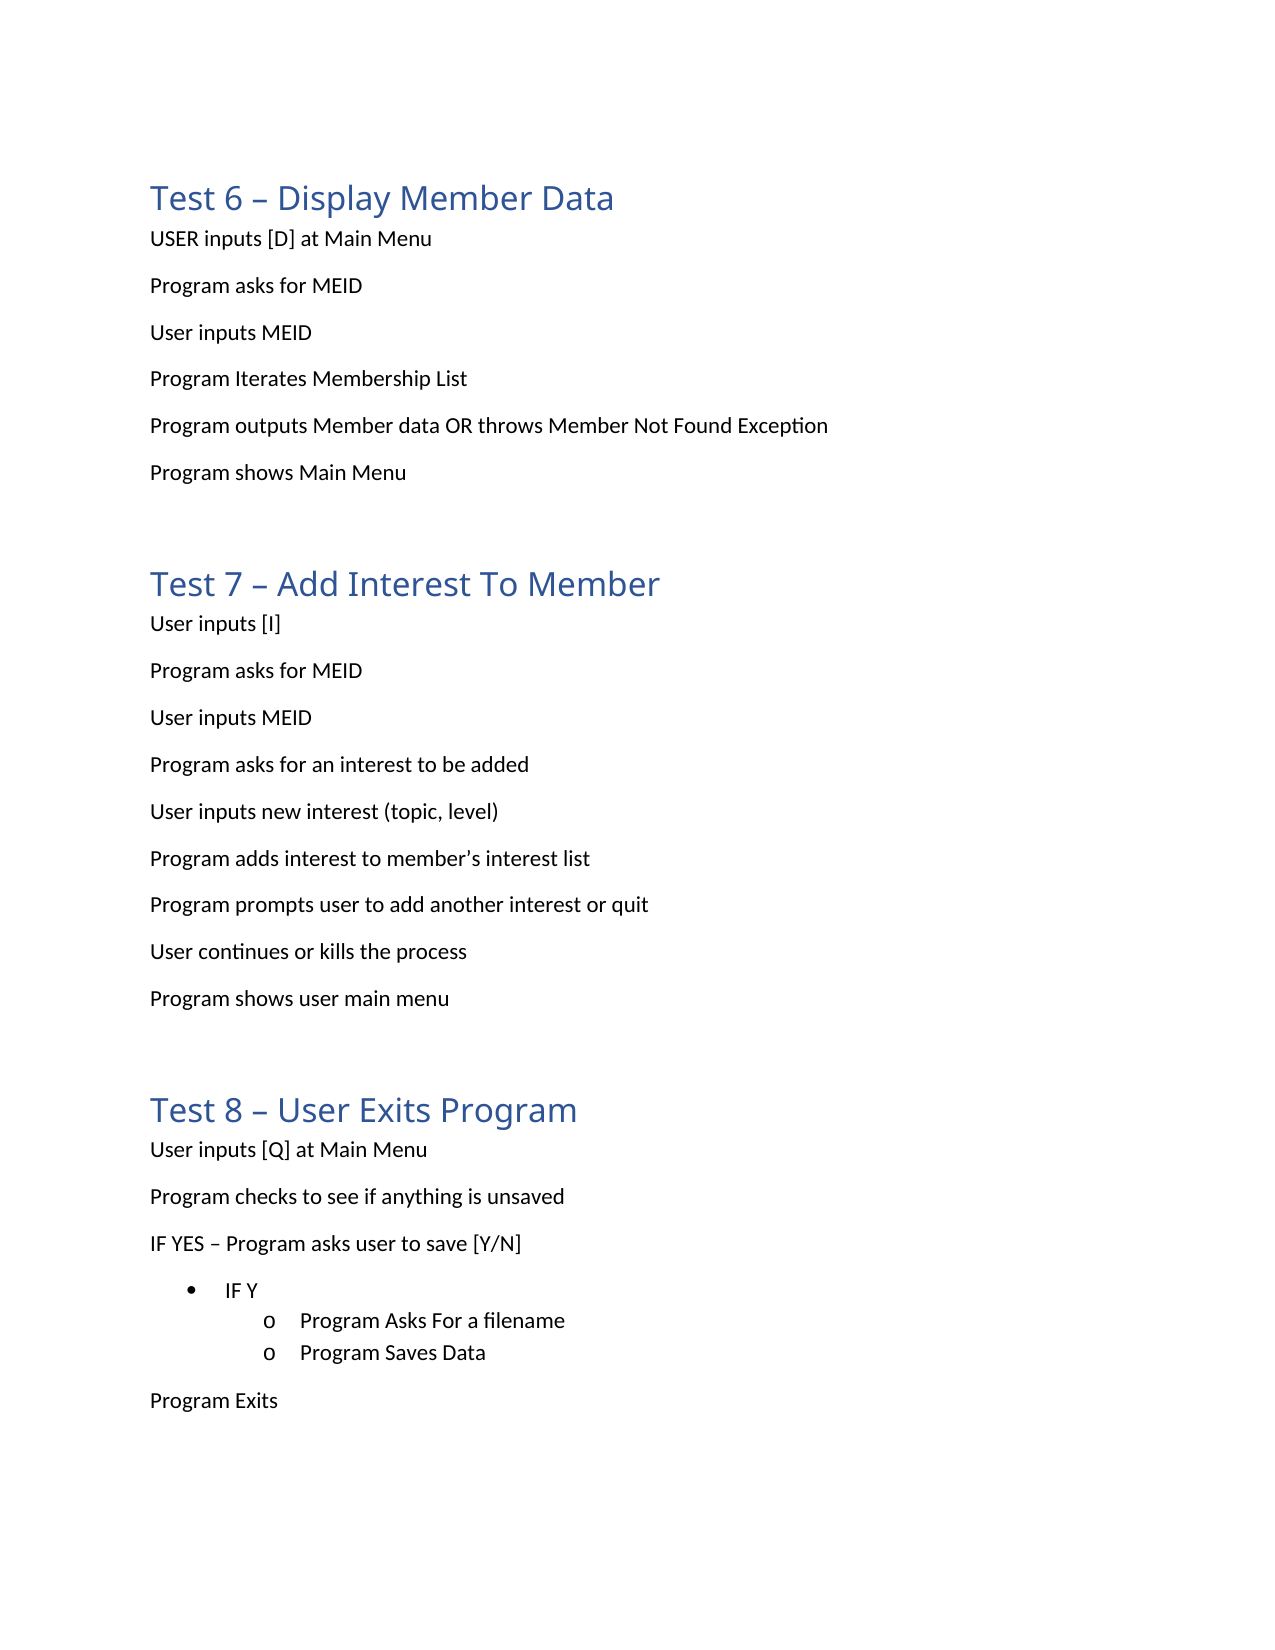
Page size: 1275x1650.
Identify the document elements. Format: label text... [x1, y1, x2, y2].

text User inputs new interest (topic, level) [150, 797, 1125, 825]
text IF YES – Program asks user to save [Y/N] [150, 1229, 1125, 1257]
text Program asks for MEID [150, 656, 1125, 684]
list IF Y [187, 1276, 1125, 1304]
text Program prompts user to add another interest or quit [150, 891, 1125, 919]
text Program checks to see if anything is unsaved [150, 1182, 1125, 1210]
text User continues or kills the process [150, 937, 1125, 966]
text User inputs MEID [150, 703, 1125, 731]
text Program Iterates Membership List [150, 364, 1125, 393]
text User inputs [Q] at Main Menu [150, 1135, 1125, 1163]
text Program asks for an interest to be added [150, 750, 1125, 778]
subtitle Test 6 – Display Member Data [150, 175, 1125, 220]
text User inputs [I] [150, 609, 1125, 637]
text Program adds interest to member’s interest list [150, 844, 1125, 872]
text Program outputs Member data OR throws Member Not Found Exception [150, 411, 1125, 439]
text User inputs MEID [150, 318, 1125, 346]
text Program shows Main Menu [150, 458, 1125, 486]
text Program Exits [150, 1386, 1125, 1414]
text Program shows user main menu [150, 984, 1125, 1012]
text Program asks for MEID [150, 271, 1125, 299]
subtitle Test 8 – User Exits Program [150, 1086, 1125, 1132]
text USER inputs [D] at Main Menu [150, 224, 1125, 252]
list Program Saves Data [262, 1338, 1125, 1367]
subtitle Test 7 – Add Interest To Member [150, 560, 1125, 606]
list Program Asks For a filename [262, 1306, 1125, 1335]
